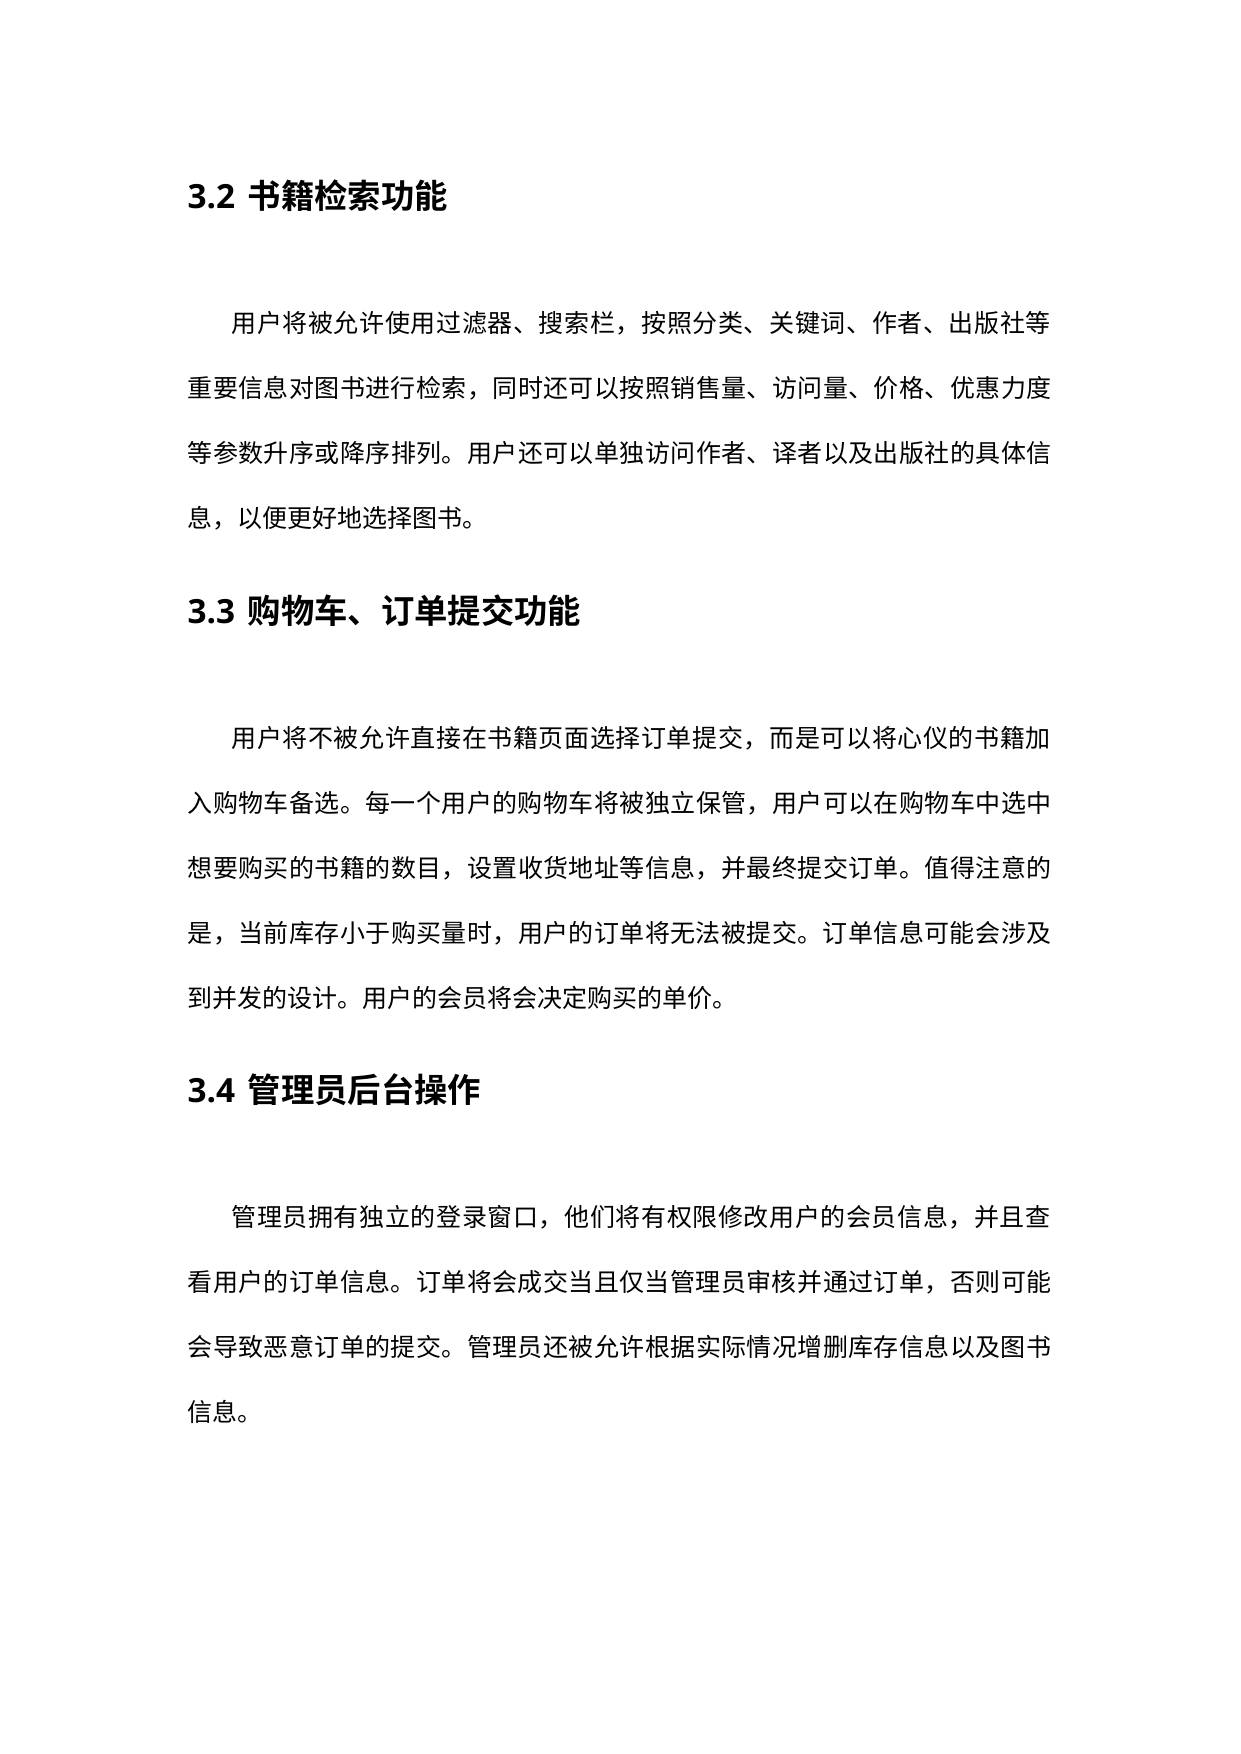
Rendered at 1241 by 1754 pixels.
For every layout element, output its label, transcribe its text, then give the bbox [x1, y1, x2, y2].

subtitle 管理员后台操作 [187, 1056, 1053, 1121]
text 用户将被允许使用过滤器、搜索栏，按照分类、关键词、作者、出版社等重要信息对图书进行检索，同时还可以按照销售量、访问量、价格、优惠力度等参数升序或降序排列。用户还可以单独访问作者、译者以及出版社的具体信息，以便更好地选择图书。 [187, 289, 1053, 549]
text 管理员拥有独立的登录窗口，他们将有权限修改用户的会员信息，并且查看用户的订单信息。订单将会成交当且仅当管理员审核并通过订单，否则可能会导致恶意订单的提交。管理员还被允许根据实际情况增删库存信息以及图书信息。 [187, 1183, 1053, 1443]
subtitle 购物车、订单提交功能 [187, 576, 1053, 641]
text 用户将不被允许直接在书籍页面选择订单提交，而是可以将心仪的书籍加入购物车备选。每一个用户的购物车将被独立保管，用户可以在购物车中选中想要购买的书籍的数目，设置收货地址等信息，并最终提交订单。值得注意的是，当前库存小于购买量时，用户的订单将无法被提交。订单信息可能会涉及到并发的设计。用户的会员将会决定购买的单价。 [187, 704, 1053, 1029]
subtitle 书籍检索功能 [187, 162, 1053, 227]
